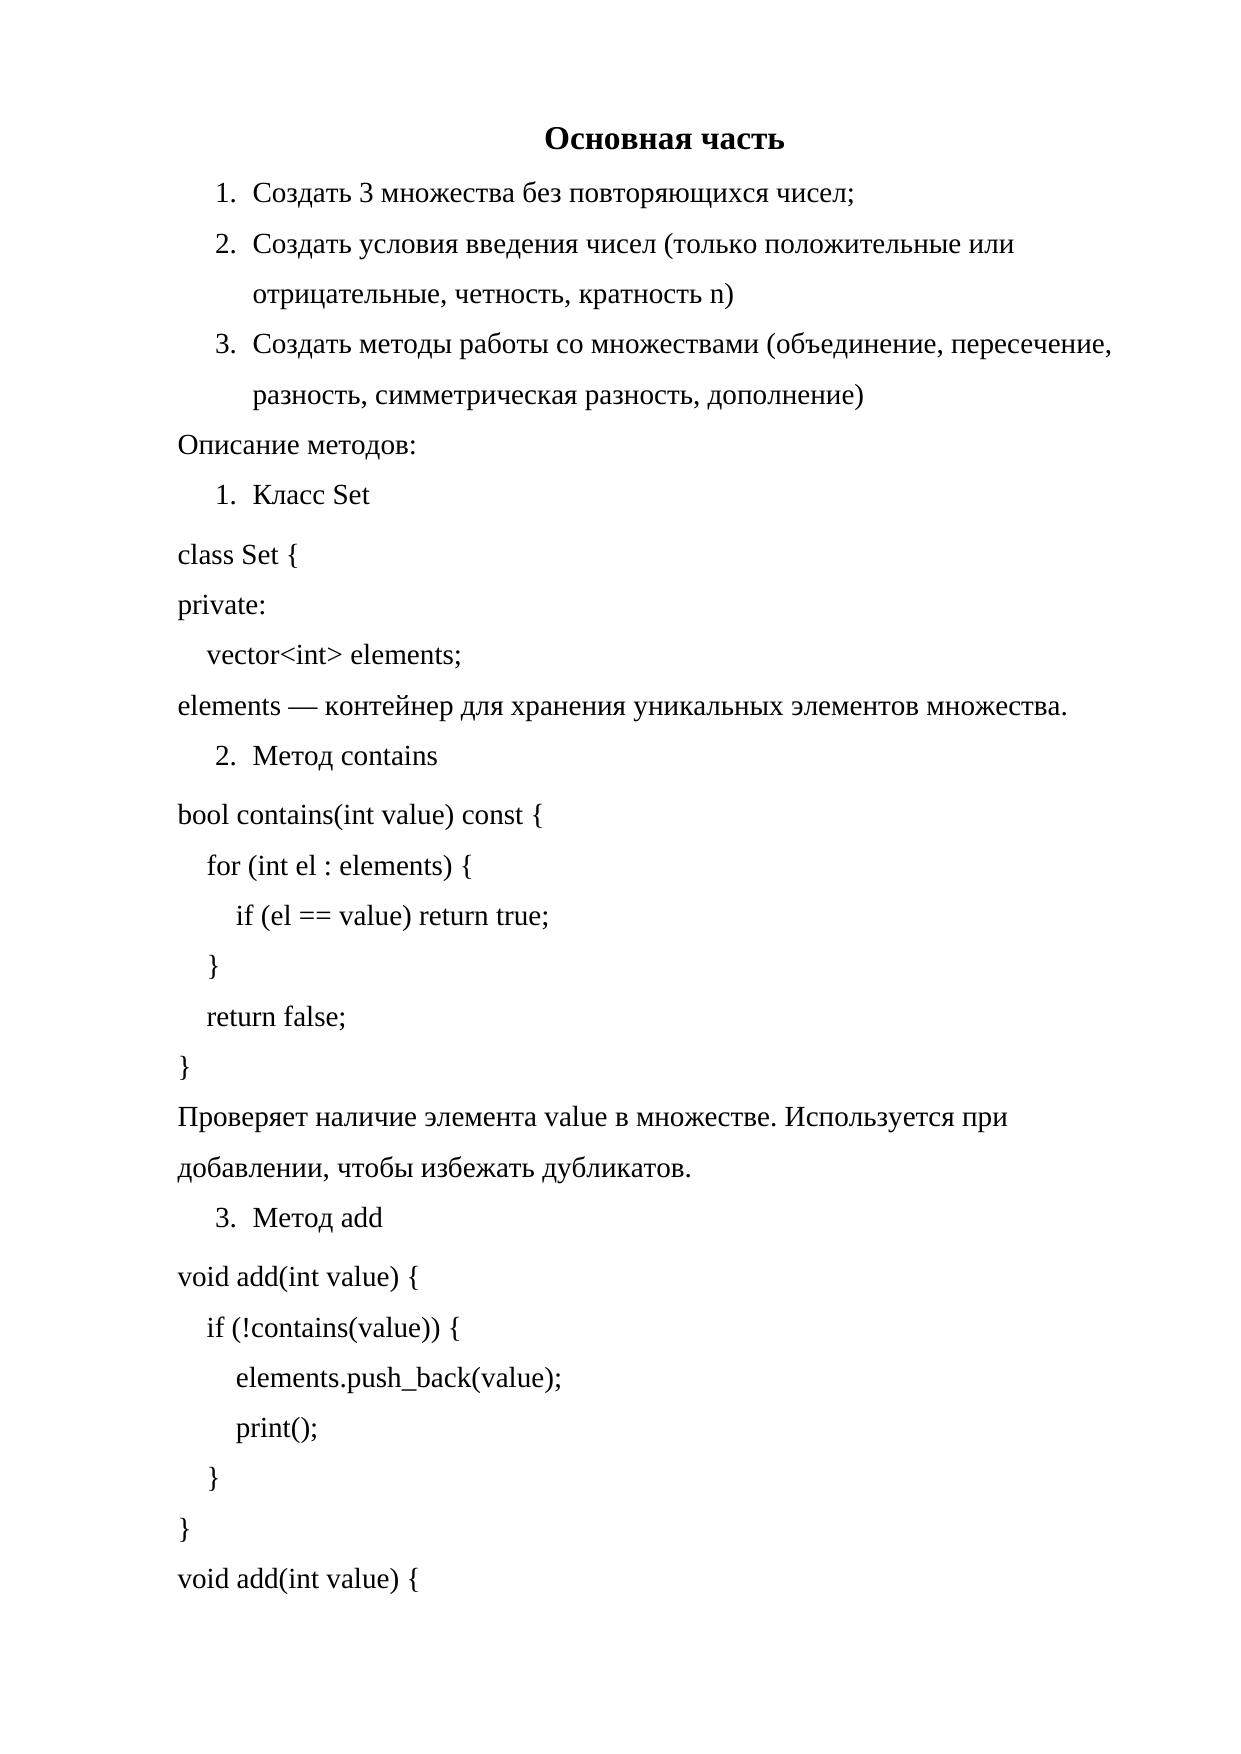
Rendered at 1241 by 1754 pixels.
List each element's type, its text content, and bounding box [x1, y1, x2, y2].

text print(); [177, 1410, 1152, 1444]
text bool contains(int value) const { [177, 797, 1152, 831]
list Создать методы работы со множествами (объединение, пересечение, разность, симметрическая разность, дополнение) [215, 327, 1152, 410]
text elements.push_back(value); [177, 1360, 1152, 1393]
text for (int el : elements) { [177, 848, 1152, 881]
text void add(int value) { [177, 1259, 1152, 1293]
text if (el == value) return true; [177, 898, 1152, 932]
text Описание методов: [177, 427, 1152, 461]
list Создать условия введения чисел (только положительные или отрицательные, четность, кратность n) [215, 226, 1152, 310]
text return false; [177, 999, 1152, 1032]
subtitle Основная часть [177, 118, 1152, 156]
text } [177, 1049, 1152, 1083]
text vector<int> elements; [177, 637, 1152, 671]
list Метод add [215, 1200, 1152, 1233]
text class Set { [177, 537, 1152, 570]
list Метод contains [215, 738, 1152, 772]
list Класс Set [215, 477, 1152, 511]
text } [177, 1461, 1152, 1494]
text Проверяет наличие элемента value в множестве. Используется при добавлении, чтобы избежать дубликатов. [177, 1099, 1152, 1183]
text } [177, 1511, 1152, 1544]
text void add(int value) { [177, 1561, 1152, 1595]
text } [177, 948, 1152, 982]
text elements — контейнер для хранения уникальных элементов множества. [177, 688, 1152, 721]
text if (!contains(value)) { [177, 1310, 1152, 1343]
text private: [177, 587, 1152, 621]
list Создать 3 множества без повторяющихся чисел; [215, 176, 1152, 209]
